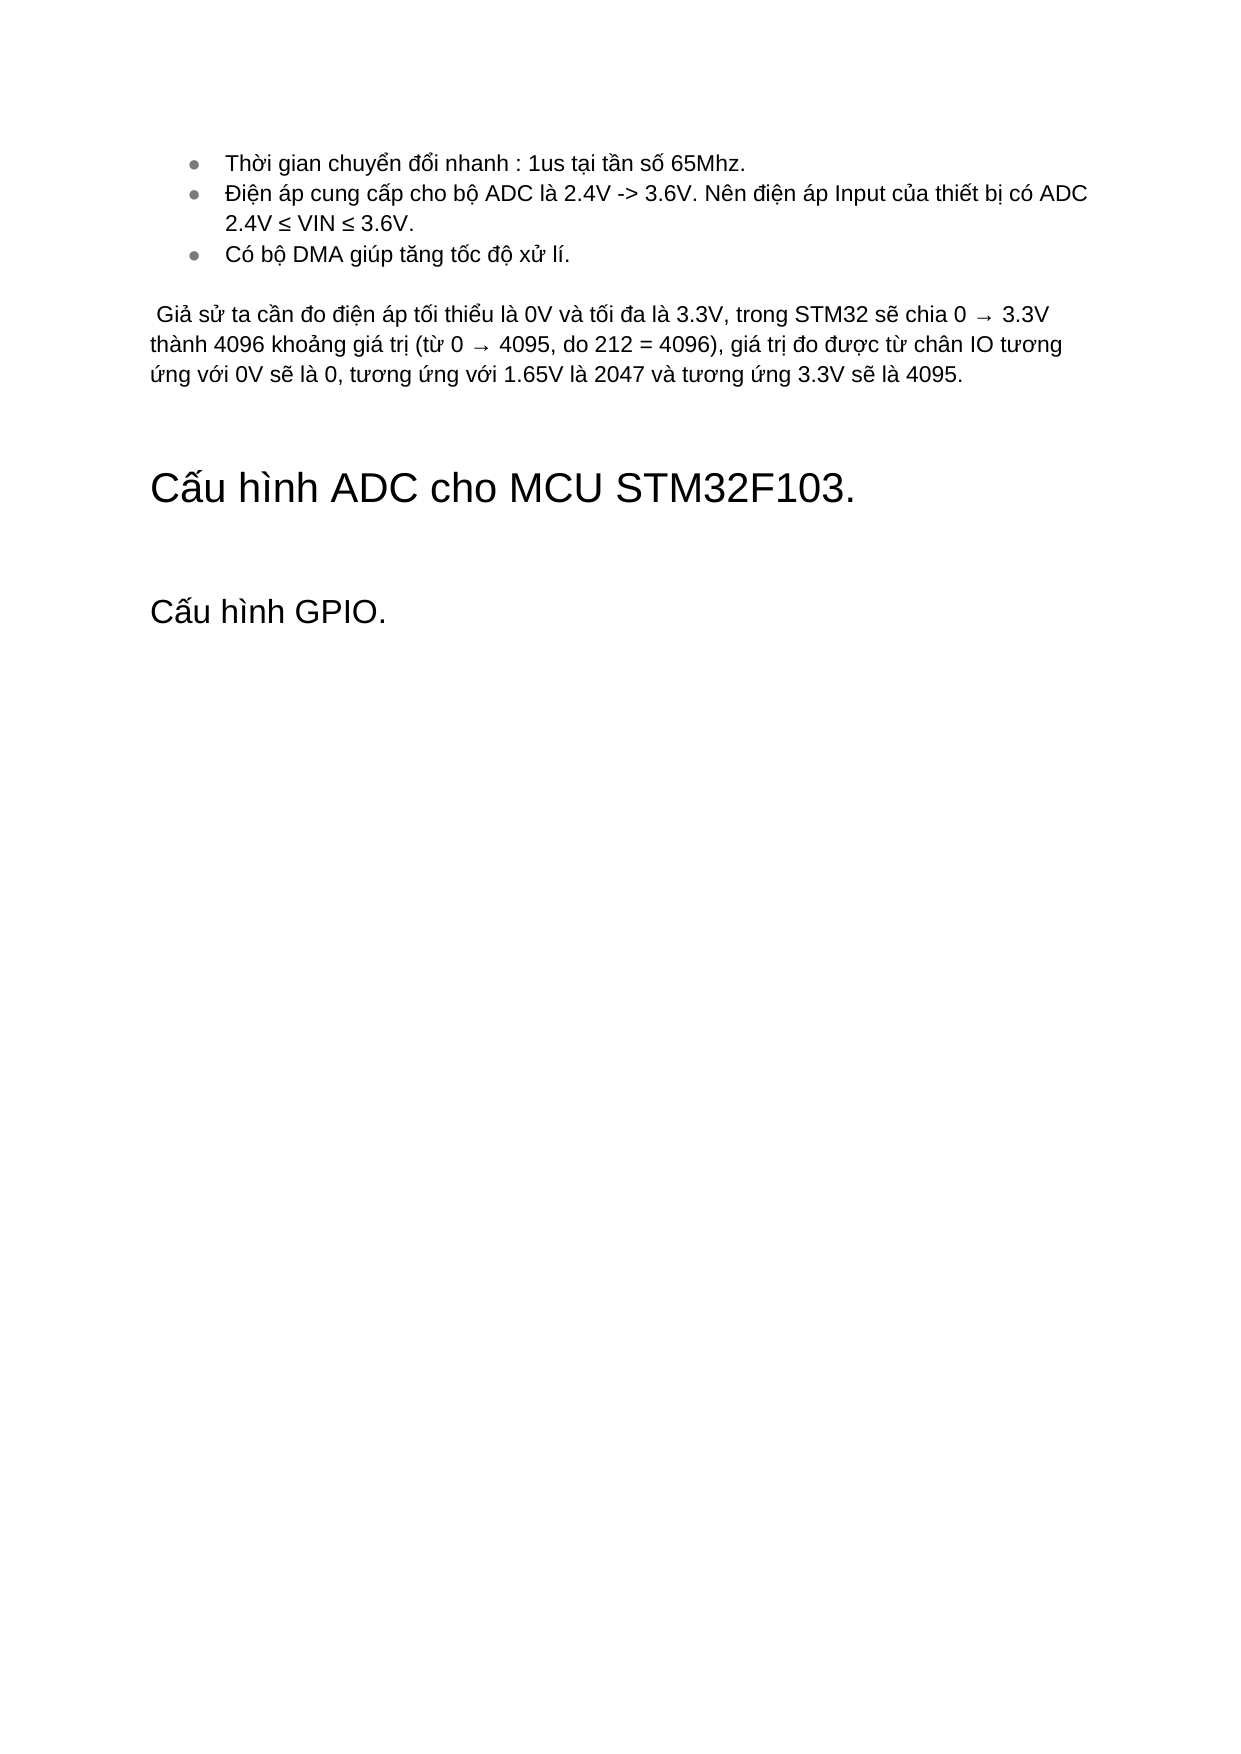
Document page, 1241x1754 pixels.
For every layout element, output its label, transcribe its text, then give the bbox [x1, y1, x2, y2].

text Giả sử ta cần đo điện áp tối thiểu là 0V và tối đa là 3.3V, trong STM32 sẽ chia 0 → 3.3V thành 4096 khoảng giá trị (từ 0 → 4095, do 212 = 4096), giá trị đo được từ chân IO tương ứng với 0V sẽ là 0, tương ứng với 1.65V là 2047 và tương ứng 3.3V sẽ là 4095. [150, 301, 1090, 388]
list Có bộ DMA giúp tăng tốc độ xử lí. [187, 241, 1090, 267]
subtitle Cấu hình ADC cho MCU STM32F103. [150, 463, 1090, 511]
list Điện áp cung cấp cho bộ ADC là 2.4V -> 3.6V. Nên điện áp Input của thiết bị có ADC 2.4V ≤ VIN ≤ 3.6V. [187, 180, 1090, 237]
subtitle Cấu hình GPIO. [150, 592, 1090, 630]
list Thời gian chuyển đổi nhanh : 1us tại tần số 65Mhz. [187, 150, 1090, 176]
